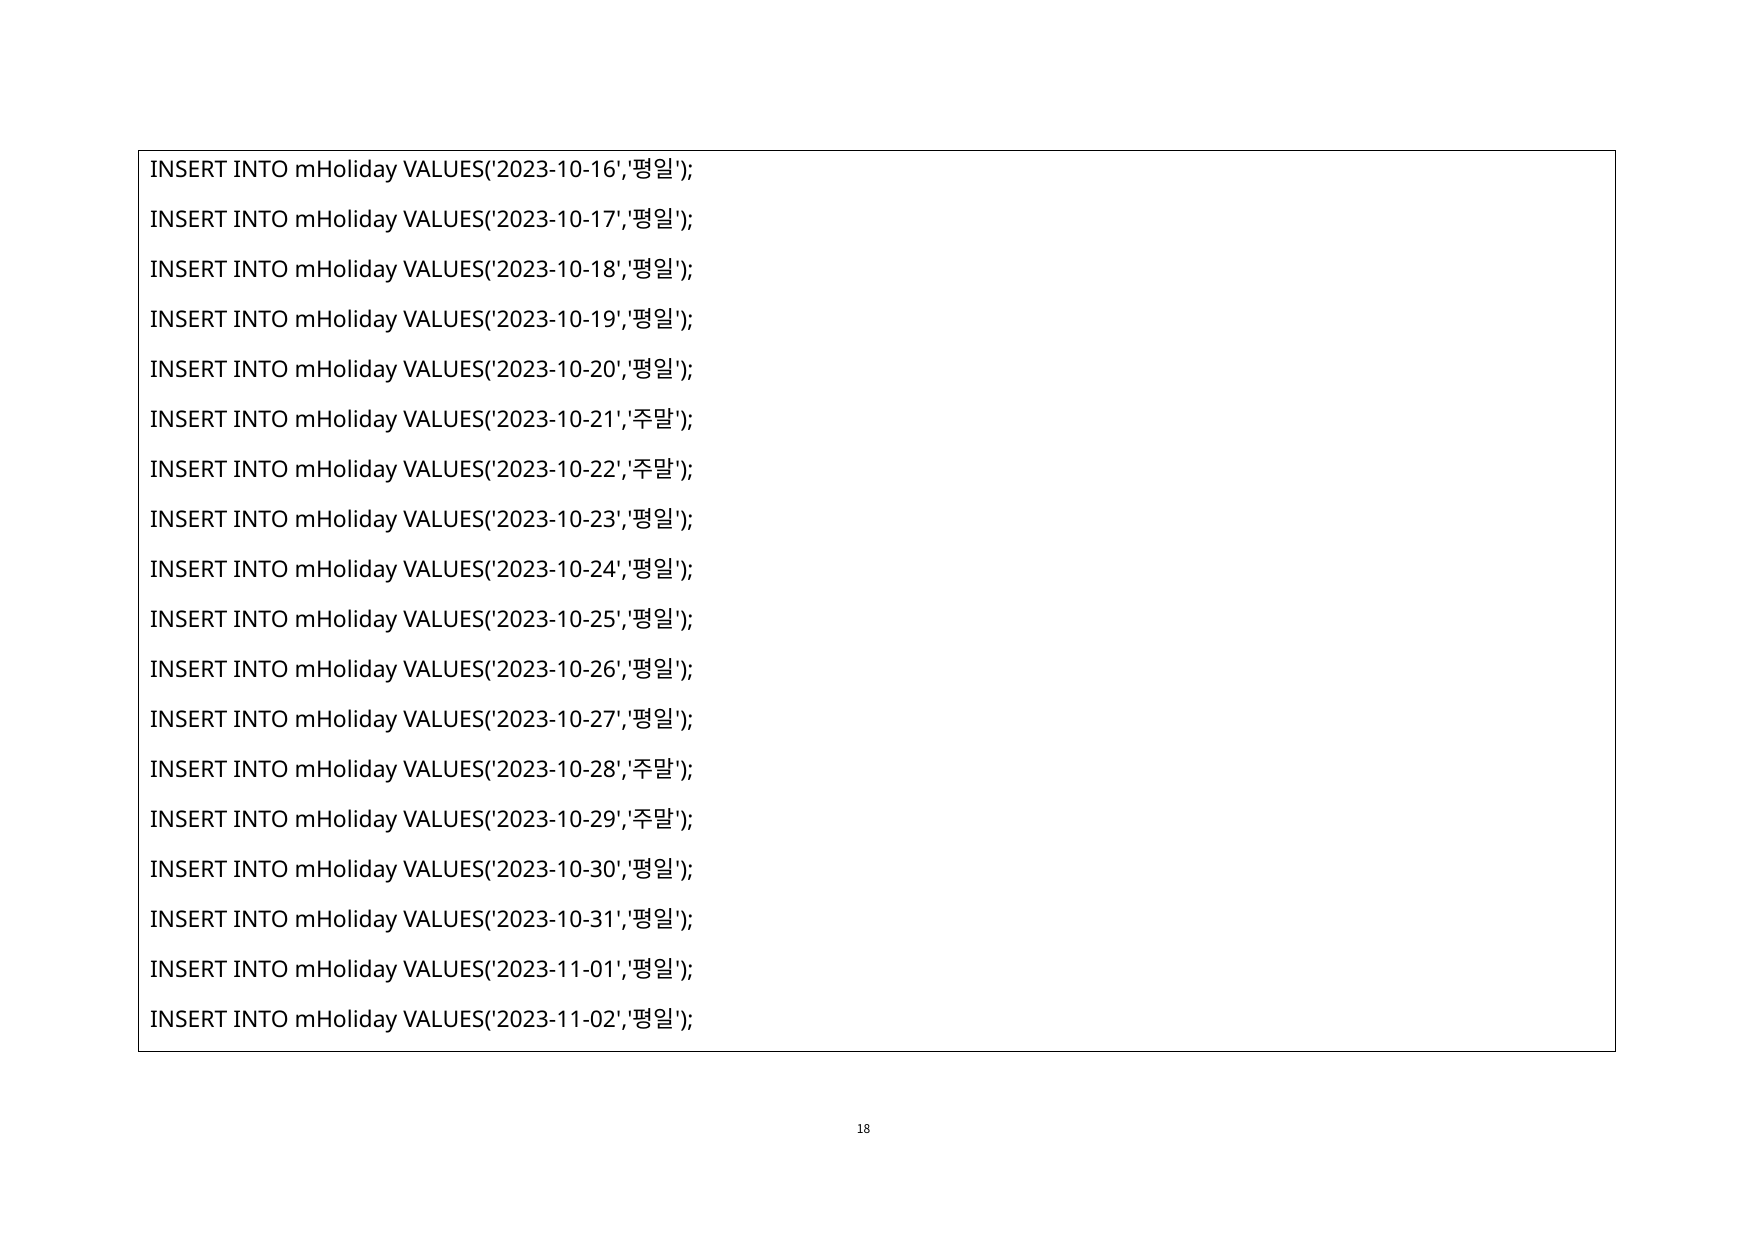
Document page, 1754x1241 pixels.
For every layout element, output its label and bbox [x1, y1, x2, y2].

table_cell [139, 151, 1615, 1051]
